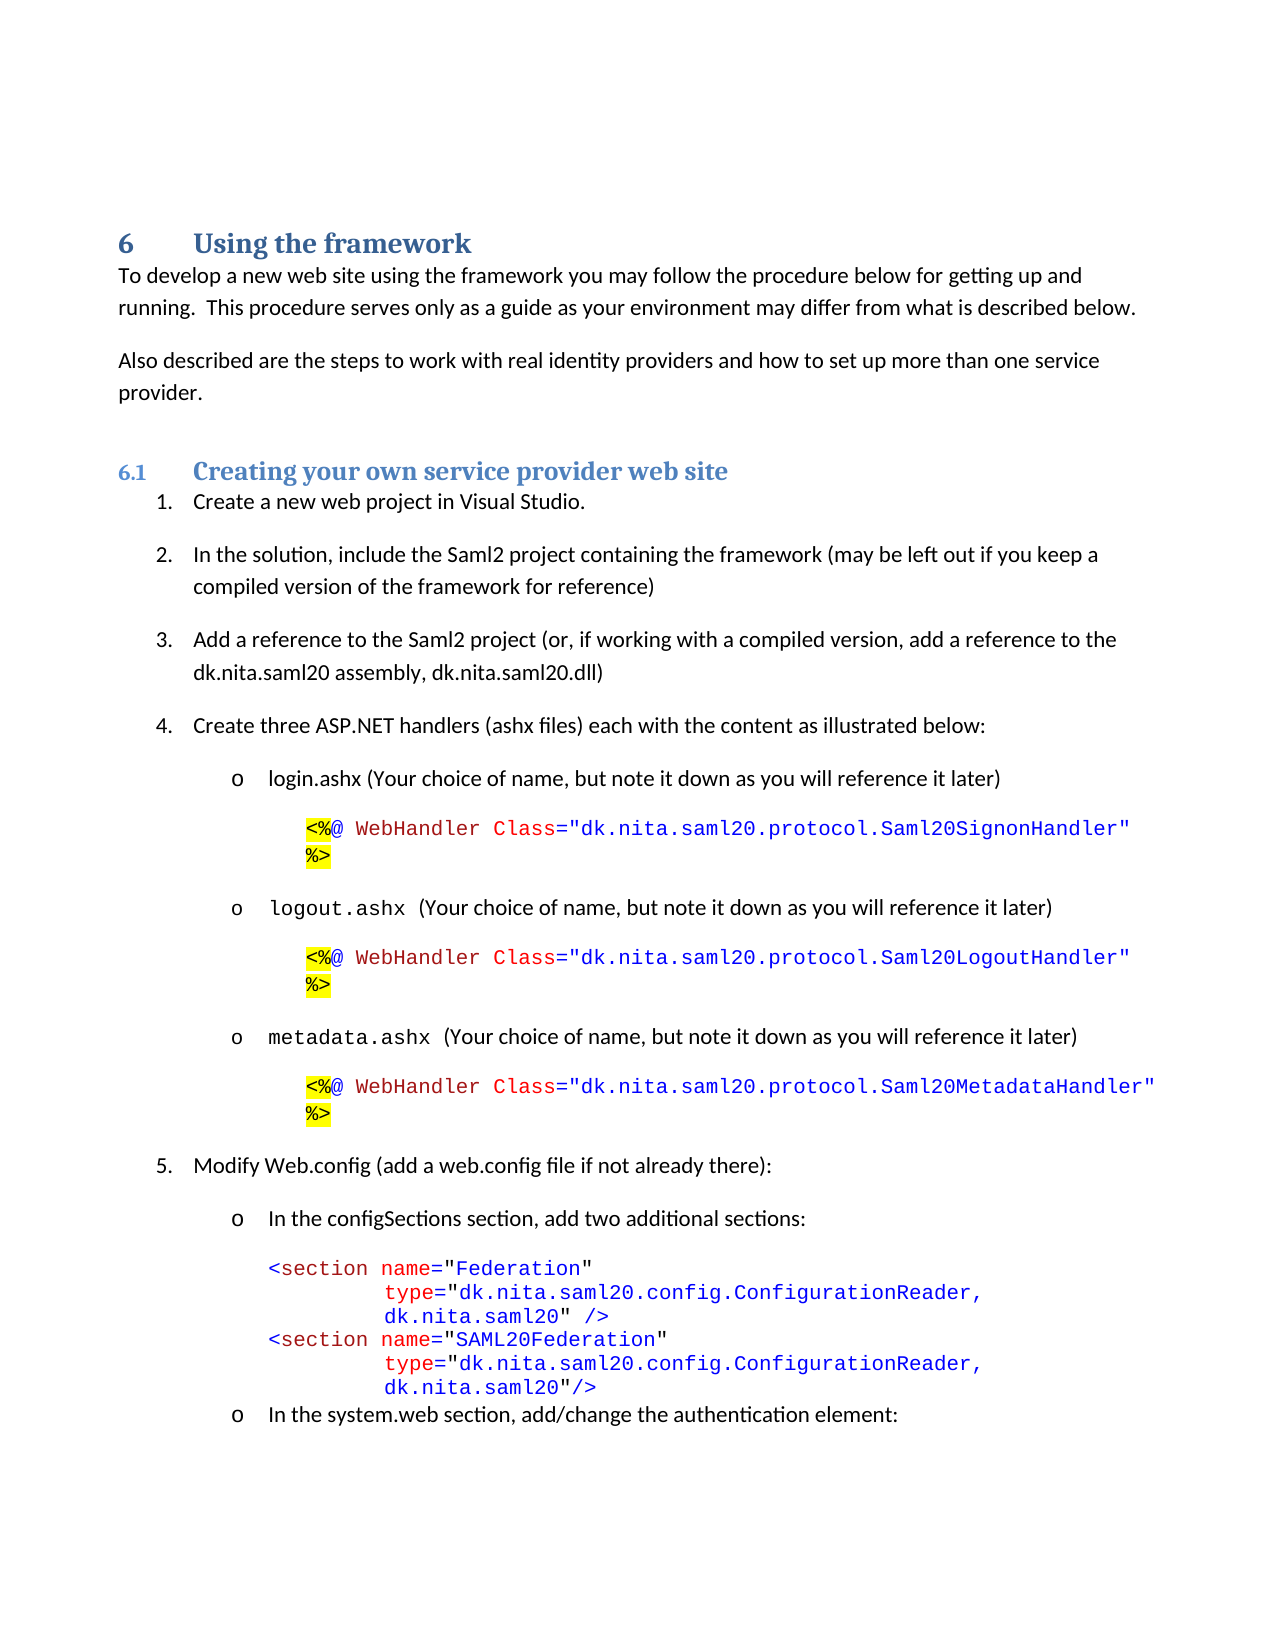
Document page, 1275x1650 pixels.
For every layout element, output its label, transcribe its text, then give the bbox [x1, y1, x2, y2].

text Also described are the steps to work with real identity providers and how to set up more than one service provider. [118, 346, 1157, 406]
text 5. Modify Web.config (add a web.config file if not already there): [156, 1151, 1157, 1179]
text <%@ WebHandler Class="dk.nita.saml20.protocol.Saml20MetadataHandler" %> [306, 1076, 1157, 1127]
subtitle 6.1 Creating your own service provider web site [118, 456, 1157, 487]
text <section name="Federation" type="dk.nita.saml20.config.ConfigurationReader, dk.nita.saml20" /> [268, 1258, 1157, 1329]
text 1. Create a new web project in Visual Studio. [156, 487, 1157, 515]
text <%@ WebHandler Class="dk.nita.saml20.protocol.Saml20SignonHandler" %> [306, 818, 1157, 869]
text To develop a new web site using the framework you may follow the procedure below for getting up and running. This procedure serves only as a guide as your environment may differ from what is described below. [118, 261, 1157, 321]
text o In the configSections section, add two additional sections: [231, 1204, 1157, 1233]
text <section name="SAML20Federation" type="dk.nita.saml20.config.ConfigurationReader, dk.nita.saml20"/> [268, 1329, 1157, 1400]
text o logout.ashx (Your choice of name, but note it down as you will reference it later) [231, 893, 1157, 922]
text <%@ WebHandler Class="dk.nita.saml20.protocol.Saml20LogoutHandler" %> [306, 947, 1157, 998]
subtitle 6 Using the framework [118, 227, 1157, 261]
text o metadata.ashx (Your choice of name, but note it down as you will reference it later) [231, 1022, 1157, 1051]
text 3. Add a reference to the Saml2 project (or, if working with a compiled version, add a reference to the dk.nita.saml20 assembly, dk.nita.saml20.dll) [156, 626, 1157, 686]
text o In the system.web section, add/change the authentication element: [231, 1400, 1157, 1429]
text 2. In the solution, include the Saml2 project containing the framework (may be left out if you keep a compiled version of the framework for reference) [156, 540, 1157, 601]
text o login.ashx (Your choice of name, but note it down as you will reference it later) [231, 764, 1157, 793]
text 4. Create three ASP.NET handlers (ashx files) each with the content as illustrated below: [156, 711, 1157, 739]
